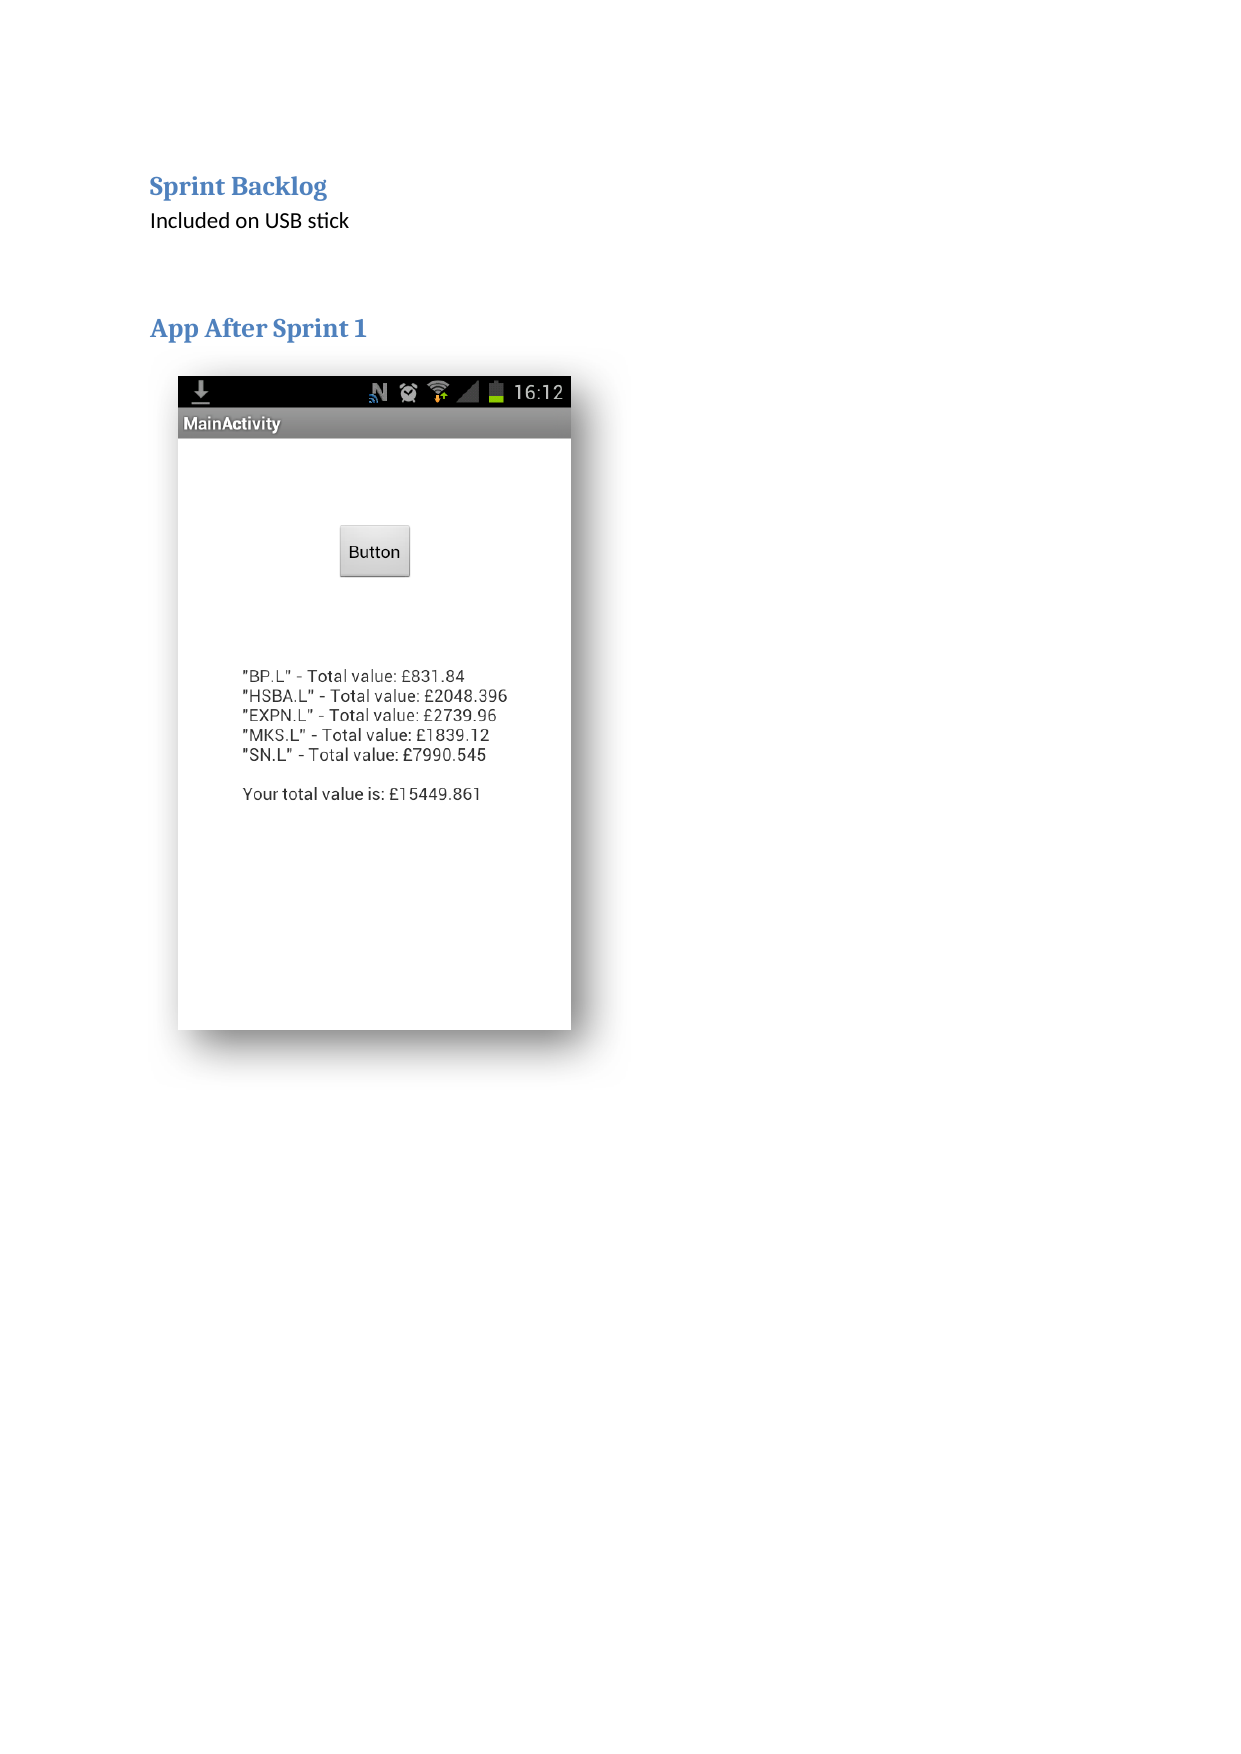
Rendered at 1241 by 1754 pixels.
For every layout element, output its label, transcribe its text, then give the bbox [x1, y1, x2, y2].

picture [178, 376, 571, 1030]
subtitle Sprint Backlog [150, 171, 1090, 202]
text Included on USB stick [150, 207, 1090, 234]
subtitle App After Sprint 1 [150, 313, 1090, 344]
